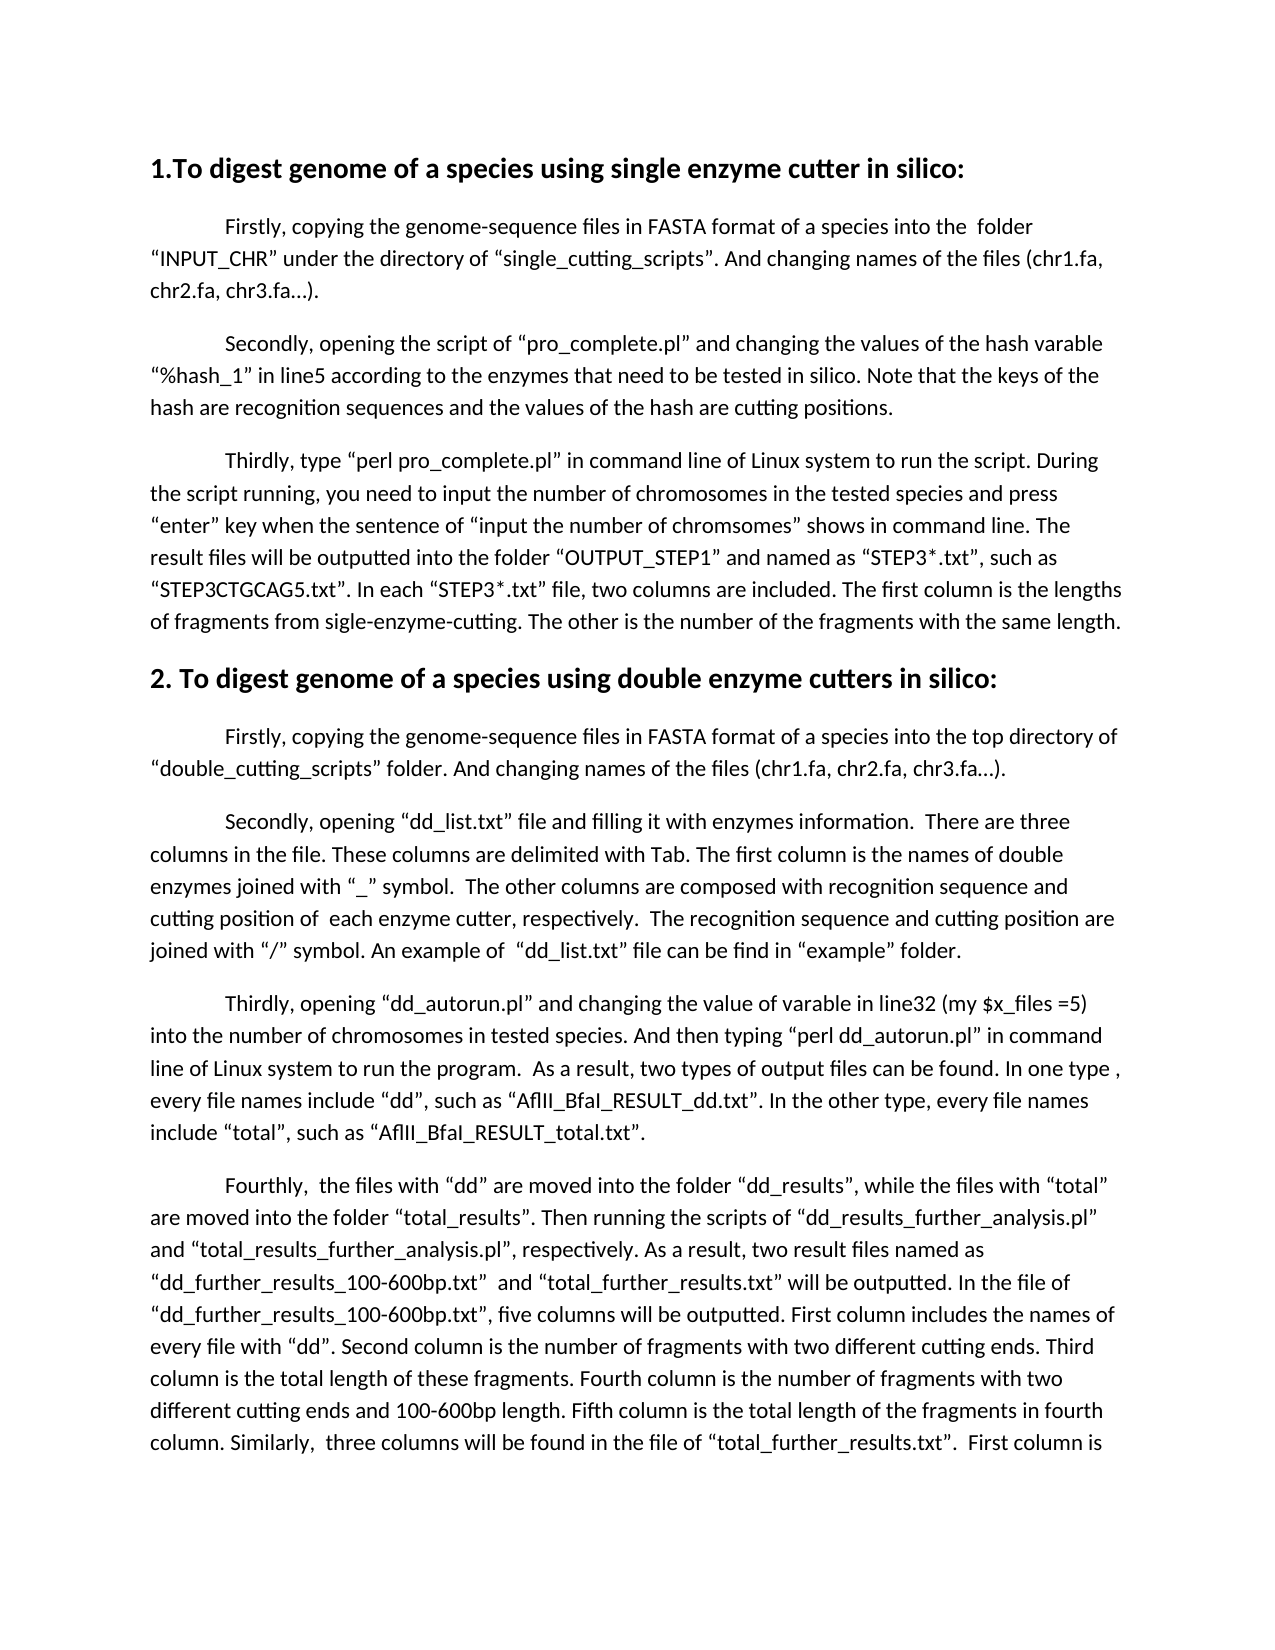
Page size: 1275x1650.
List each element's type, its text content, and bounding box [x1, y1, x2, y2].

text Secondly, opening “dd_list.txt” file and filling it with enzymes information. There are three columns in the file. These columns are delimited with Tab. The first column is the names of double enzymes joined with “_” symbol. The other columns are composed with recognition sequence and cutting position of each enzyme cutter, respectively. The recognition sequence and cutting position are joined with “/” symbol. An example of “dd_list.txt” file can be find in “example” folder. [150, 807, 1125, 964]
text Thirdly, type “perl pro_complete.pl” in command line of Linux system to run the script. During the script running, you need to input the number of chromosomes in the tested species and press “enter” key when the sentence of “input the number of chromsomes” shows in command line. The result files will be outputted into the folder “OUTPUT_STEP1” and named as “STEP3*.txt”, such as “STEP3CTGCAG5.txt”. In each “STEP3*.txt” file, two columns are included. The first column is the lengths of fragments from sigle-enzyme-cutting. The other is the number of the fragments with the same length. [150, 447, 1125, 636]
text Thirdly, opening “dd_autorun.pl” and changing the value of varable in line32 (my $x_files =5) into the number of chromosomes in tested species. And then typing “perl dd_autorun.pl” in command line of Linux system to run the program. As a result, two types of output files can be found. In one type , every file names include “dd”, such as “AflII_BfaI_RESULT_dd.txt”. In the other type, every file names include “total”, such as “AflII_BfaI_RESULT_total.txt”. [150, 989, 1125, 1146]
list 2. To digest genome of a species using double enzyme cutters in silico: [150, 661, 1125, 696]
list 1.To digest genome of a species using single enzyme cutter in silico: [150, 150, 1125, 186]
text Firstly, copying the genome-sequence files in FASTA format of a species into the folder “INPUT_CHR” under the directory of “single_cutting_scripts”. And changing names of the files (chr1.fa, chr2.fa, chr3.fa…). [150, 212, 1125, 304]
text Secondly, opening the script of “pro_complete.pl” and changing the values of the hash varable “%hash_1” in line5 according to the enzymes that need to be tested in silico. Note that the keys of the hash are recognition sequences and the values of the hash are cutting positions. [150, 329, 1125, 422]
text Firstly, copying the genome-sequence files in FASTA format of a species into the top directory of “double_cutting_scripts” folder. And changing names of the files (chr1.fa, chr2.fa, chr3.fa…). [150, 722, 1125, 782]
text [150, 1171, 1125, 1457]
